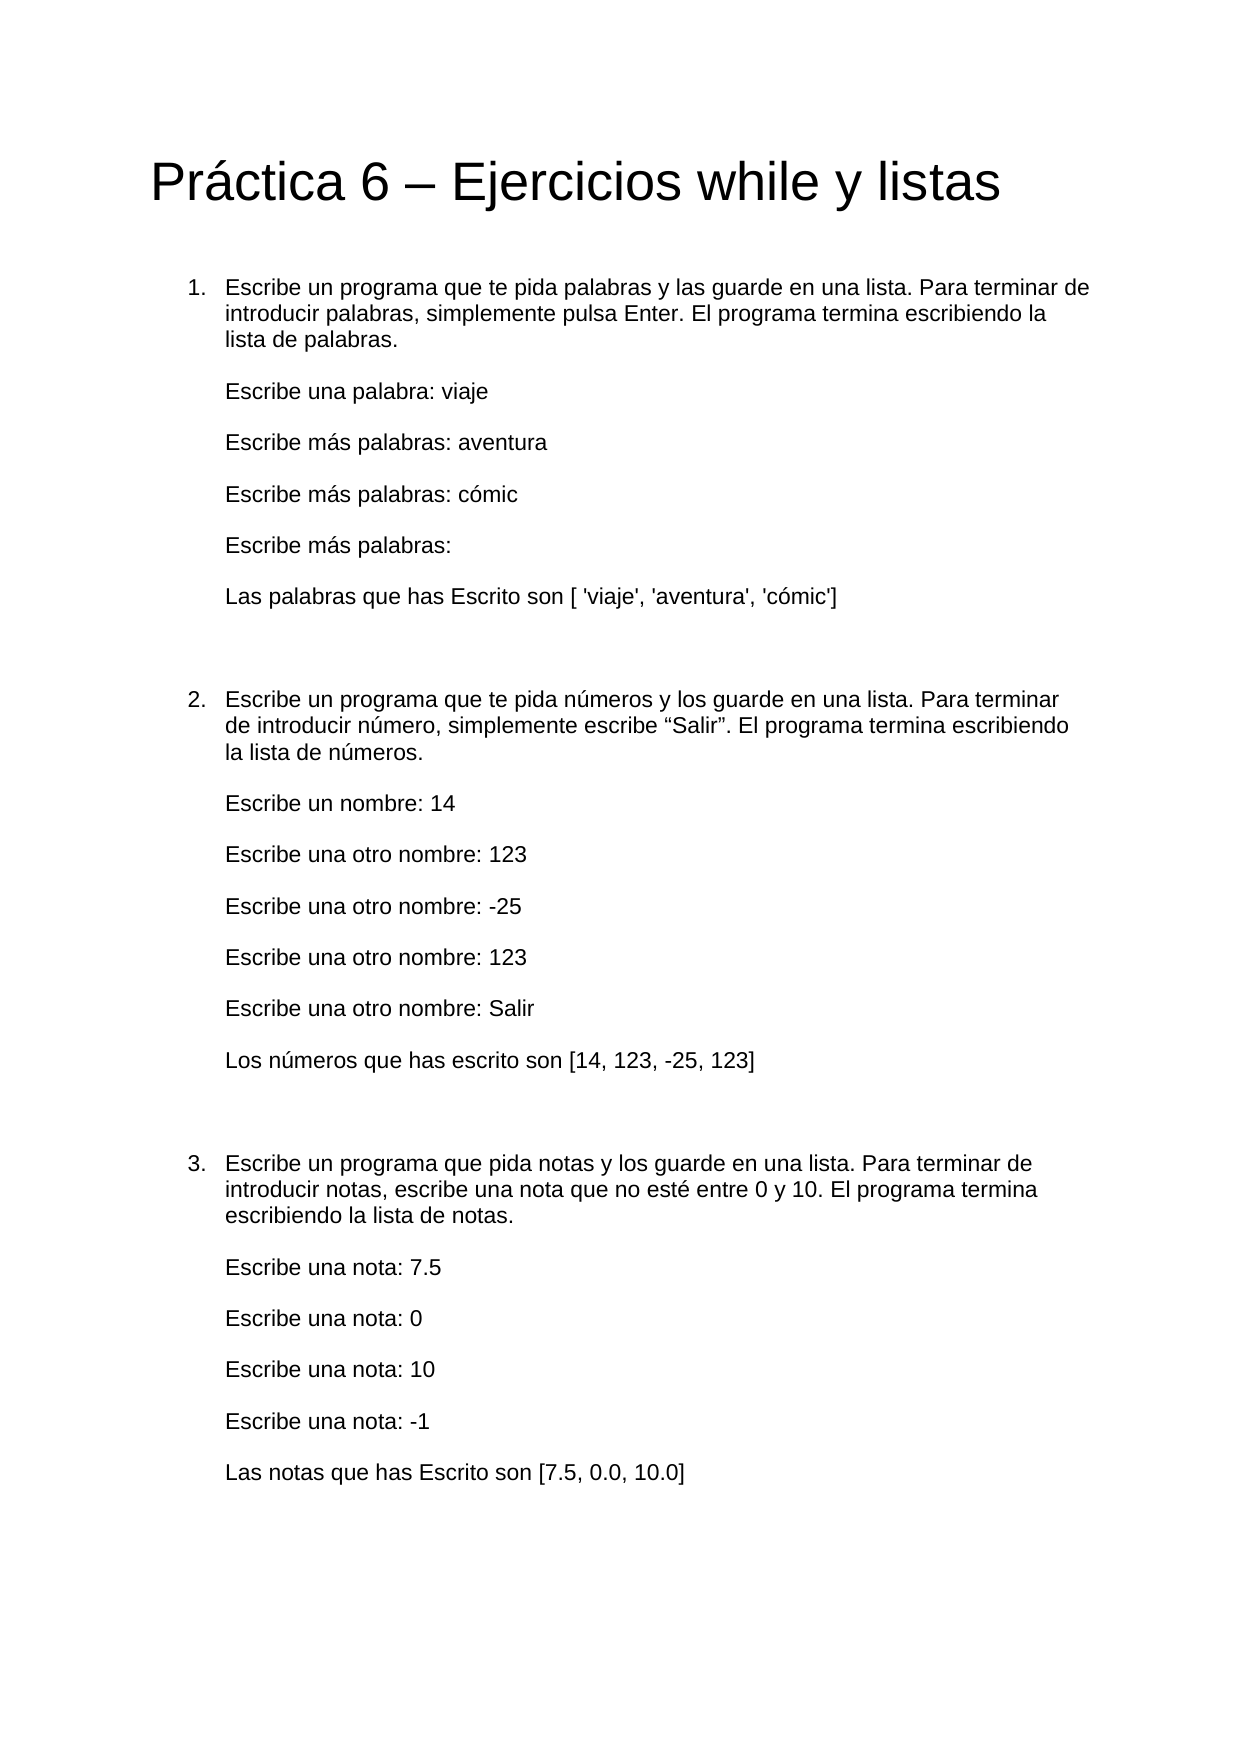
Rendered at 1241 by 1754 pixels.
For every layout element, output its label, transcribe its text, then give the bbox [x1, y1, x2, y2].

text Escribe una nota: 0 [225, 1305, 1090, 1331]
list Escribe un programa que pida notas y los guarde en una lista. Para terminar de introducir notas, escribe una nota que no esté entre 0 y 10. El programa termina escribiendo la lista de notas. [187, 1149, 1090, 1228]
text Escribe un nombre: 14 [225, 790, 1090, 816]
text Las notas que has Escrito son [7.5, 0.0, 10.0] [225, 1459, 1090, 1485]
text Escribe más palabras: cómic [225, 481, 1090, 507]
list Escribe un programa que te pida números y los guarde en una lista. Para terminar de introducir número, simplemente escribe “Salir”. El programa termina escribiendo la lista de números. [187, 686, 1090, 765]
text Escribe una nota: 10 [225, 1356, 1090, 1383]
text Escribe más palabras: aventura [225, 429, 1090, 456]
text Escribe una otro nombre: 123 [225, 841, 1090, 868]
text Las palabras que has Escrito son [ 'viaje', 'aventura', 'cómic'] [225, 583, 1090, 609]
list Escribe un programa que te pida palabras y las guarde en una lista. Para terminar de introducir palabras, simplemente pulsa Enter. El programa termina escribiendo la lista de palabras. [187, 274, 1090, 353]
text Escribe una nota: 7.5 [225, 1253, 1090, 1280]
text Escribe una nota: -1 [225, 1408, 1090, 1434]
text Escribe una otro nombre: -25 [225, 893, 1090, 919]
text Escribe una palabra: viaje [225, 378, 1090, 404]
text Escribe más palabras: [225, 532, 1090, 558]
text Escribe una otro nombre: 123 [225, 944, 1090, 970]
text Escribe una otro nombre: Salir [225, 995, 1090, 1022]
text Los números que has escrito son [14, 123, -25, 123] [225, 1047, 1090, 1073]
title Práctica 6 – Ejercicios while y listas [150, 150, 1090, 212]
